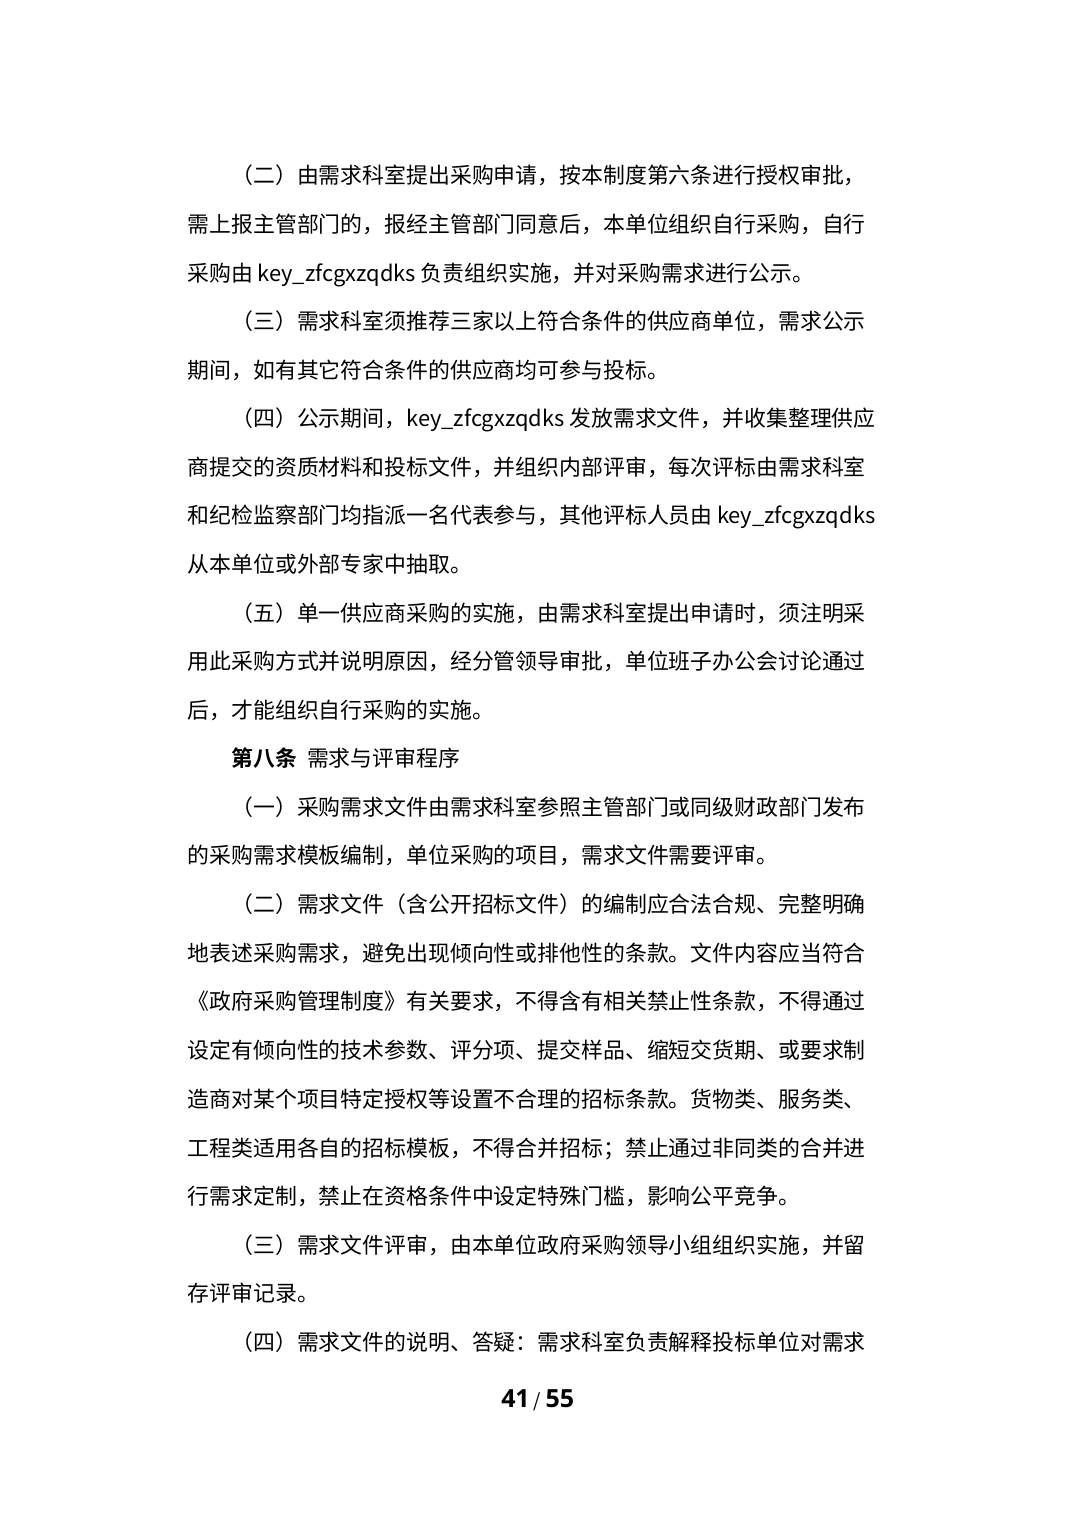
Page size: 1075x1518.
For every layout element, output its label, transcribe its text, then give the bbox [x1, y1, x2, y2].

text （三）需求文件评审，由本单位政府采购领导小组组织实施，并留存评审记录。 [187, 1227, 887, 1308]
text （四）公示期间，key_zfcgxzqdks发放需求文件，并收集整理供应商提交的资质材料和投标文件，并组织内部评审，每次评标由需求科室和纪检监察部门均指派一名代表参与，其他评标人员由key_zfcgxzqdks从本单位或外部专家中抽取。 [187, 401, 887, 579]
text （二）需求文件（含公开招标文件）的编制应合法合规、完整明确地表述采购需求，避免出现倾向性或排他性的条款。文件内容应当符合《政府采购管理制度》有关要求，不得含有相关禁止性条款，不得通过设定有倾向性的技术参数、评分项、提交样品、缩短交货期、或要求制造商对某个项目特定授权等设置不合理的招标条款。货物类、服务类、工程类适用各自的招标模板，不得合并招标；禁止通过非同类的合并进行需求定制，禁止在资格条件中设定特殊门槛，影响公平竞争。 [187, 886, 887, 1211]
text （一）采购需求文件由需求科室参照主管部门或同级财政部门发布的采购需求模板编制，单位采购的项目，需求文件需要评审。 [187, 789, 887, 871]
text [187, 1324, 887, 1357]
text （五）单一供应商采购的实施，由需求科室提出申请时，须注明采用此采购方式并说明原因，经分管领导审批，单位班子办公会讨论通过后，才能组织自行采购的实施。 [187, 595, 887, 725]
text （三）需求科室须推荐三家以上符合条件的供应商单位，需求公示期间，如有其它符合条件的供应商均可参与投标。 [187, 303, 887, 385]
text （二）由需求科室提出采购申请，按本制度第六条进行授权审批，需上报主管部门的，报经主管部门同意后，本单位组织自行采购，自行采购由key_zfcgxzqdks负责组织实施，并对采购需求进行公示。 [187, 158, 887, 288]
text 第八条 需求与评审程序 [187, 741, 887, 773]
